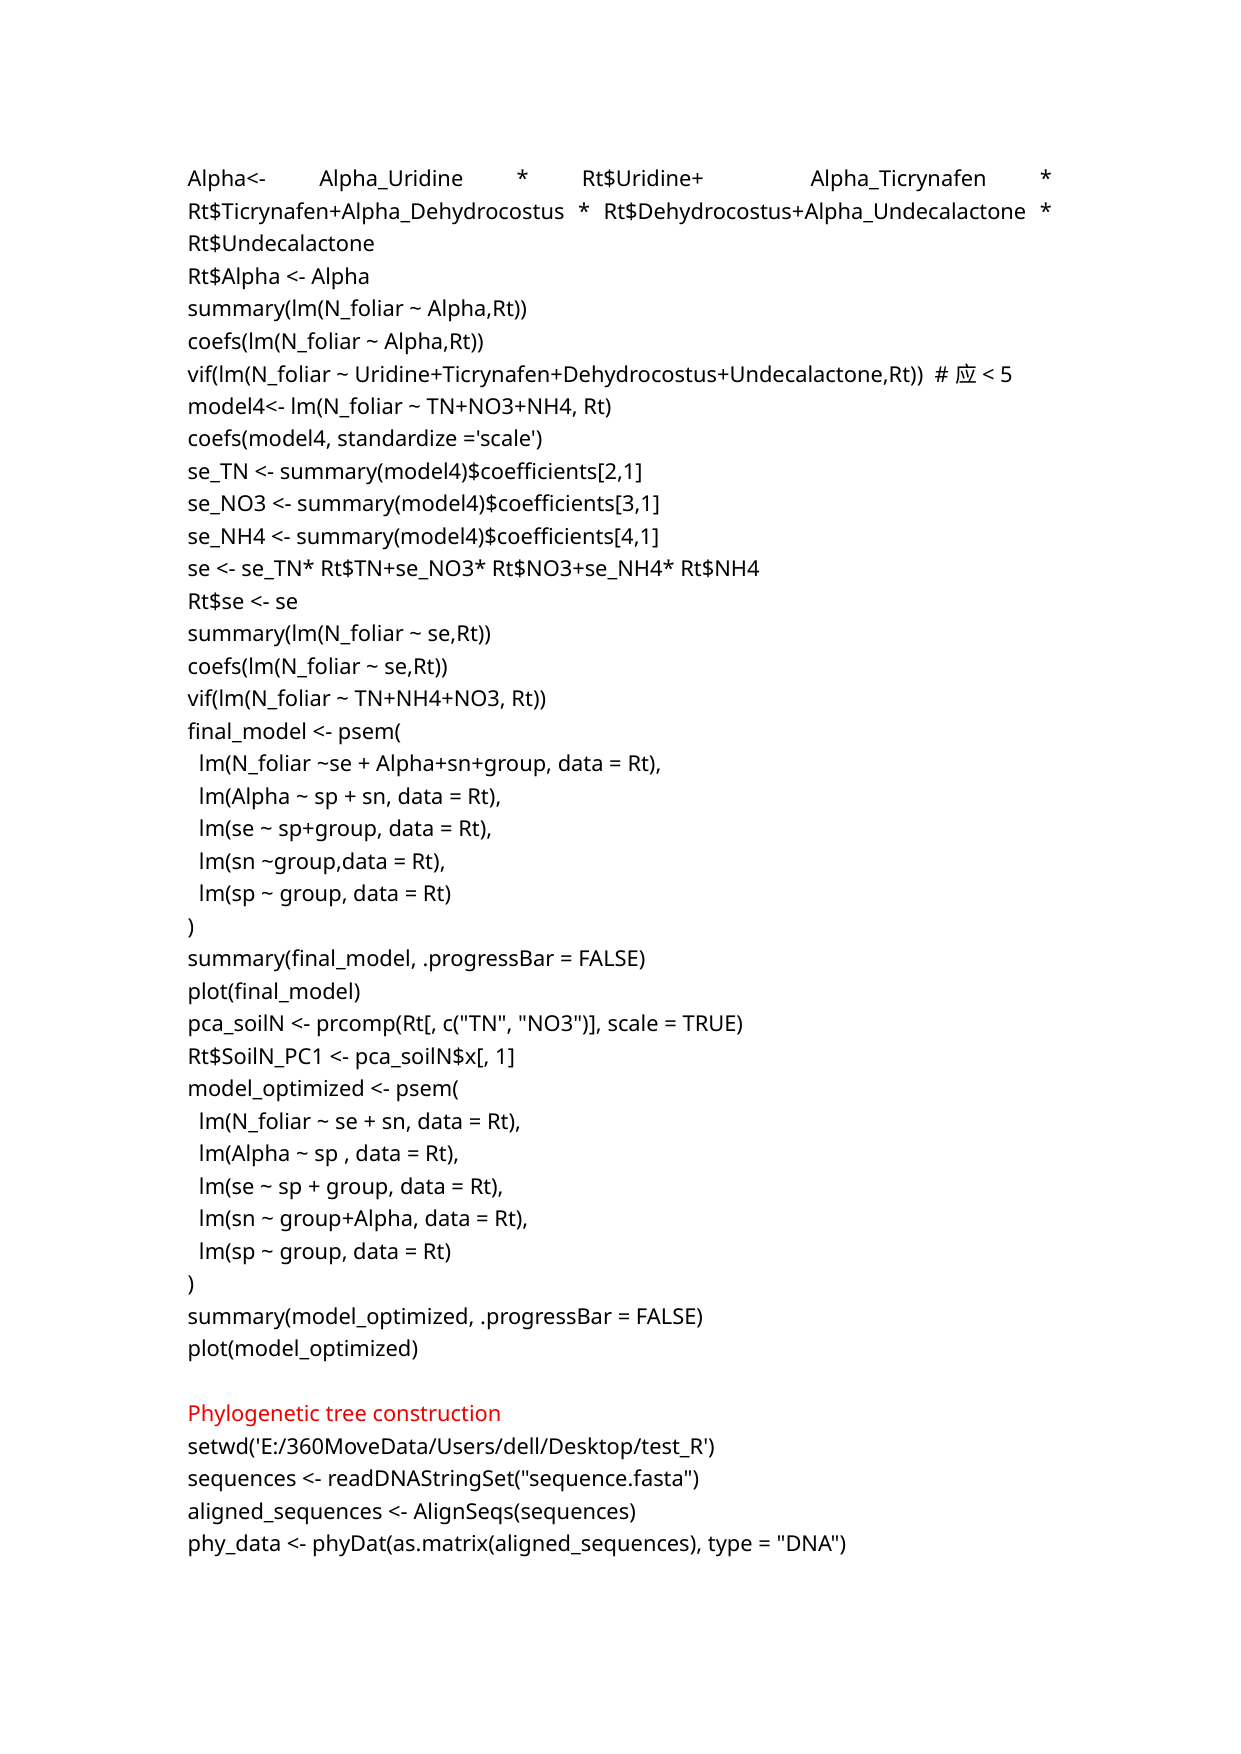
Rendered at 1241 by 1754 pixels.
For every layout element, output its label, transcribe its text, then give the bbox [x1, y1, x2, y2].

text phy_data <- phyDat(as.matrix(aligned_sequences), type = "DNA") [187, 1527, 1053, 1559]
text model_optimized <- psem( [187, 1072, 1053, 1104]
text model4<- lm(N_foliar ~ TN+NO3+NH4, Rt) [187, 389, 1053, 422]
text summary(lm(N_foliar ~ se,Rt)) [187, 617, 1053, 649]
text se <- se_TN* Rt$TN+se_NO3* Rt$NO3+se_NH4* Rt$NH4 [187, 552, 1053, 584]
text plot(final_model) [187, 974, 1053, 1007]
text Rt$se <- se [187, 584, 1053, 617]
text se_NH4 <- summary(model4)$coefficients[4,1] [187, 519, 1053, 552]
text pca_soilN <- prcomp(Rt[, c("TN", "NO3")], scale = TRUE) [187, 1007, 1053, 1039]
text setwd('E:/360MoveData/Users/dell/Desktop/test_R') [187, 1429, 1053, 1462]
text lm(Alpha ~ sp , data = Rt), [187, 1137, 1053, 1169]
text lm(sp ~ group, data = Rt) [187, 1234, 1053, 1267]
text aligned_sequences <- AlignSeqs(sequences) [187, 1494, 1053, 1527]
text Alpha<- Alpha_Uridine * Rt$Uridine+ Alpha_Ticrynafen * Rt$Ticrynafen+Alpha_Dehydrocostus * Rt$Dehydrocostus+Alpha_Undecalactone * Rt$Undecalactone [187, 162, 1053, 259]
text ) [187, 1267, 1053, 1299]
text lm(N_foliar ~ se + sn, data = Rt), [187, 1104, 1053, 1137]
text summary(lm(N_foliar ~ Alpha,Rt)) [187, 292, 1053, 324]
text coefs(lm(N_foliar ~ Alpha,Rt)) [187, 324, 1053, 357]
text lm(N_foliar ~se + Alpha+sn+group, data = Rt), [187, 747, 1053, 779]
text Rt$Alpha <- Alpha [187, 259, 1053, 292]
text plot(model_optimized) [187, 1332, 1053, 1364]
text coefs(model4, standardize ='scale') [187, 422, 1053, 454]
text Phylogenetic tree construction [187, 1397, 1053, 1429]
text summary(final_model, .progressBar = FALSE) [187, 942, 1053, 974]
text ) [187, 909, 1053, 942]
text lm(se ~ sp + group, data = Rt), [187, 1169, 1053, 1202]
text vif(lm(N_foliar ~ Uridine+Ticrynafen+Dehydrocostus+Undecalactone,Rt)) # 应 < 5 [187, 357, 1053, 389]
text lm(sp ~ group, data = Rt) [187, 877, 1053, 909]
text vif(lm(N_foliar ~ TN+NH4+NO3, Rt)) [187, 682, 1053, 714]
text summary(model_optimized, .progressBar = FALSE) [187, 1299, 1053, 1332]
text coefs(lm(N_foliar ~ se,Rt)) [187, 649, 1053, 682]
text lm(Alpha ~ sp + sn, data = Rt), [187, 779, 1053, 812]
text Rt$SoilN_PC1 <- pca_soilN$x[, 1] [187, 1039, 1053, 1072]
text se_TN <- summary(model4)$coefficients[2,1] [187, 454, 1053, 487]
text final_model <- psem( [187, 714, 1053, 747]
text sequences <- readDNAStringSet("sequence.fasta") [187, 1462, 1053, 1494]
text lm(sn ~group,data = Rt), [187, 844, 1053, 877]
text se_NO3 <- summary(model4)$coefficients[3,1] [187, 487, 1053, 519]
text lm(se ~ sp+group, data = Rt), [187, 812, 1053, 844]
text lm(sn ~ group+Alpha, data = Rt), [187, 1202, 1053, 1234]
